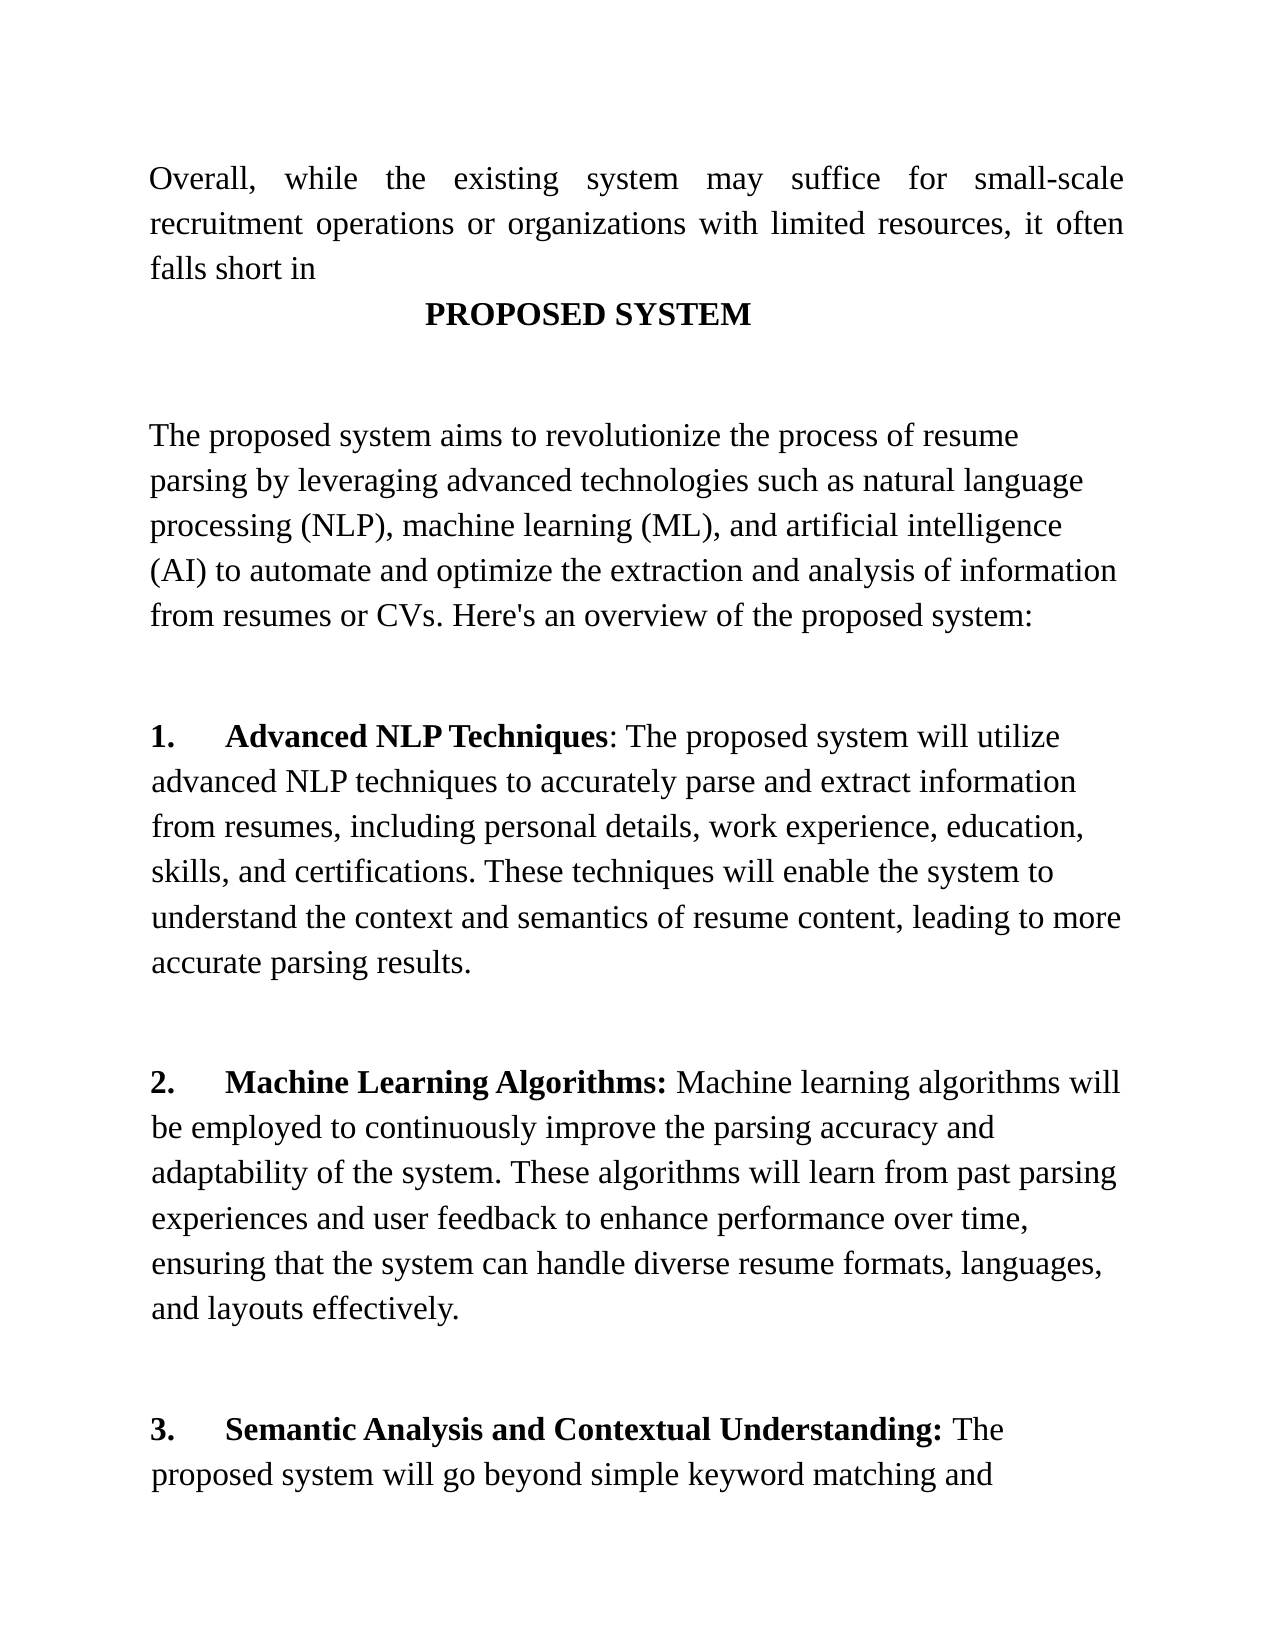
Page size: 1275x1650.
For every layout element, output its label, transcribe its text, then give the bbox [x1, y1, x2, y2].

list Advanced NLP Techniques: The proposed system will utilize advanced NLP techniques to accurately parse and extract information from resumes, including personal details, work experience, education, skills, and certifications. These techniques will enable the system to understand the context and semantics of resume content, leading to more accurate parsing results. [150, 716, 1125, 980]
text Overall, while the existing system may suffice for small-scale recruitment operations or organizations with limited resources, it often falls short in [148, 158, 1126, 287]
list Machine Learning Algorithms: Machine learning algorithms will be employed to continuously improve the parsing accuracy and adaptability of the system. These algorithms will learn from past parsing experiences and user feedback to enhance performance over time, ensuring that the system can handle diverse resume formats, languages, and layouts effectively. [150, 1062, 1125, 1327]
text PROPOSED SYSTEM [425, 294, 1117, 333]
text The proposed system aims to revolutionize the process of resume parsing by leveraging advanced technologies such as natural language processing (NLP), machine learning (ML), and artificial intelligence (AI) to automate and optimize the extraction and analysis of information from resumes or CVs. Here's an overview of the proposed system: [148, 415, 1125, 634]
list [150, 1409, 1125, 1492]
